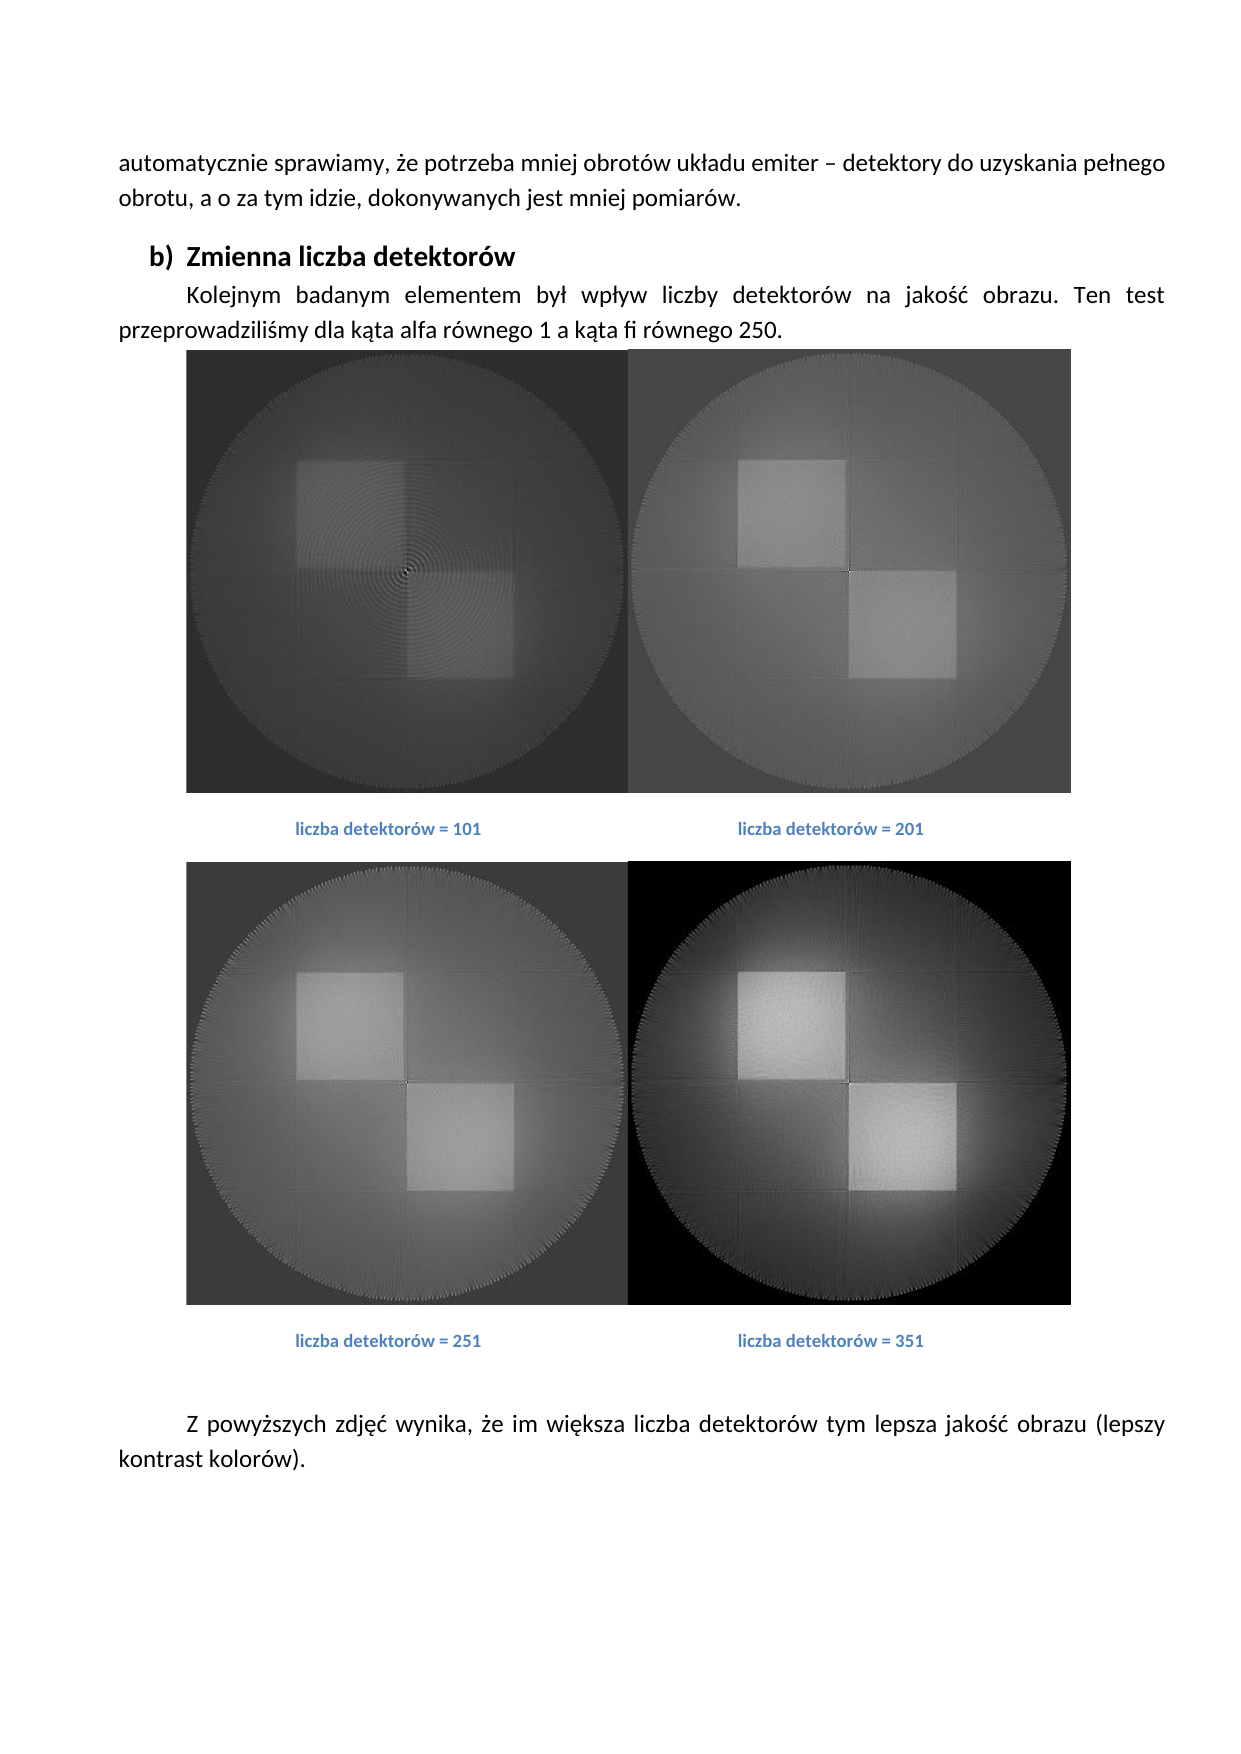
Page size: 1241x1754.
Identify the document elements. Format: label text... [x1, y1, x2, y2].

list Zmienna liczba detektorów [149, 238, 1167, 274]
list Kolejnym badanym elementem był wpływ liczby detektorów na jakość obrazu. Ten test przeprowadziliśmy dla kąta alfa równego 1 a kąta fi równego 250. [118, 279, 1167, 345]
text liczba detektorów = 251 liczba detektorów = 351 [221, 1329, 1167, 1352]
list Z powyższych zdjęć wynika, że im większa liczba detektorów tym lepsza jakość obrazu (lepszy kontrast kolorów). [118, 1408, 1167, 1473]
picture [186, 861, 1071, 1305]
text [118, 148, 1167, 213]
text liczba detektorów = 101 liczba detektorów = 201 [221, 817, 1167, 840]
picture [186, 349, 1071, 793]
